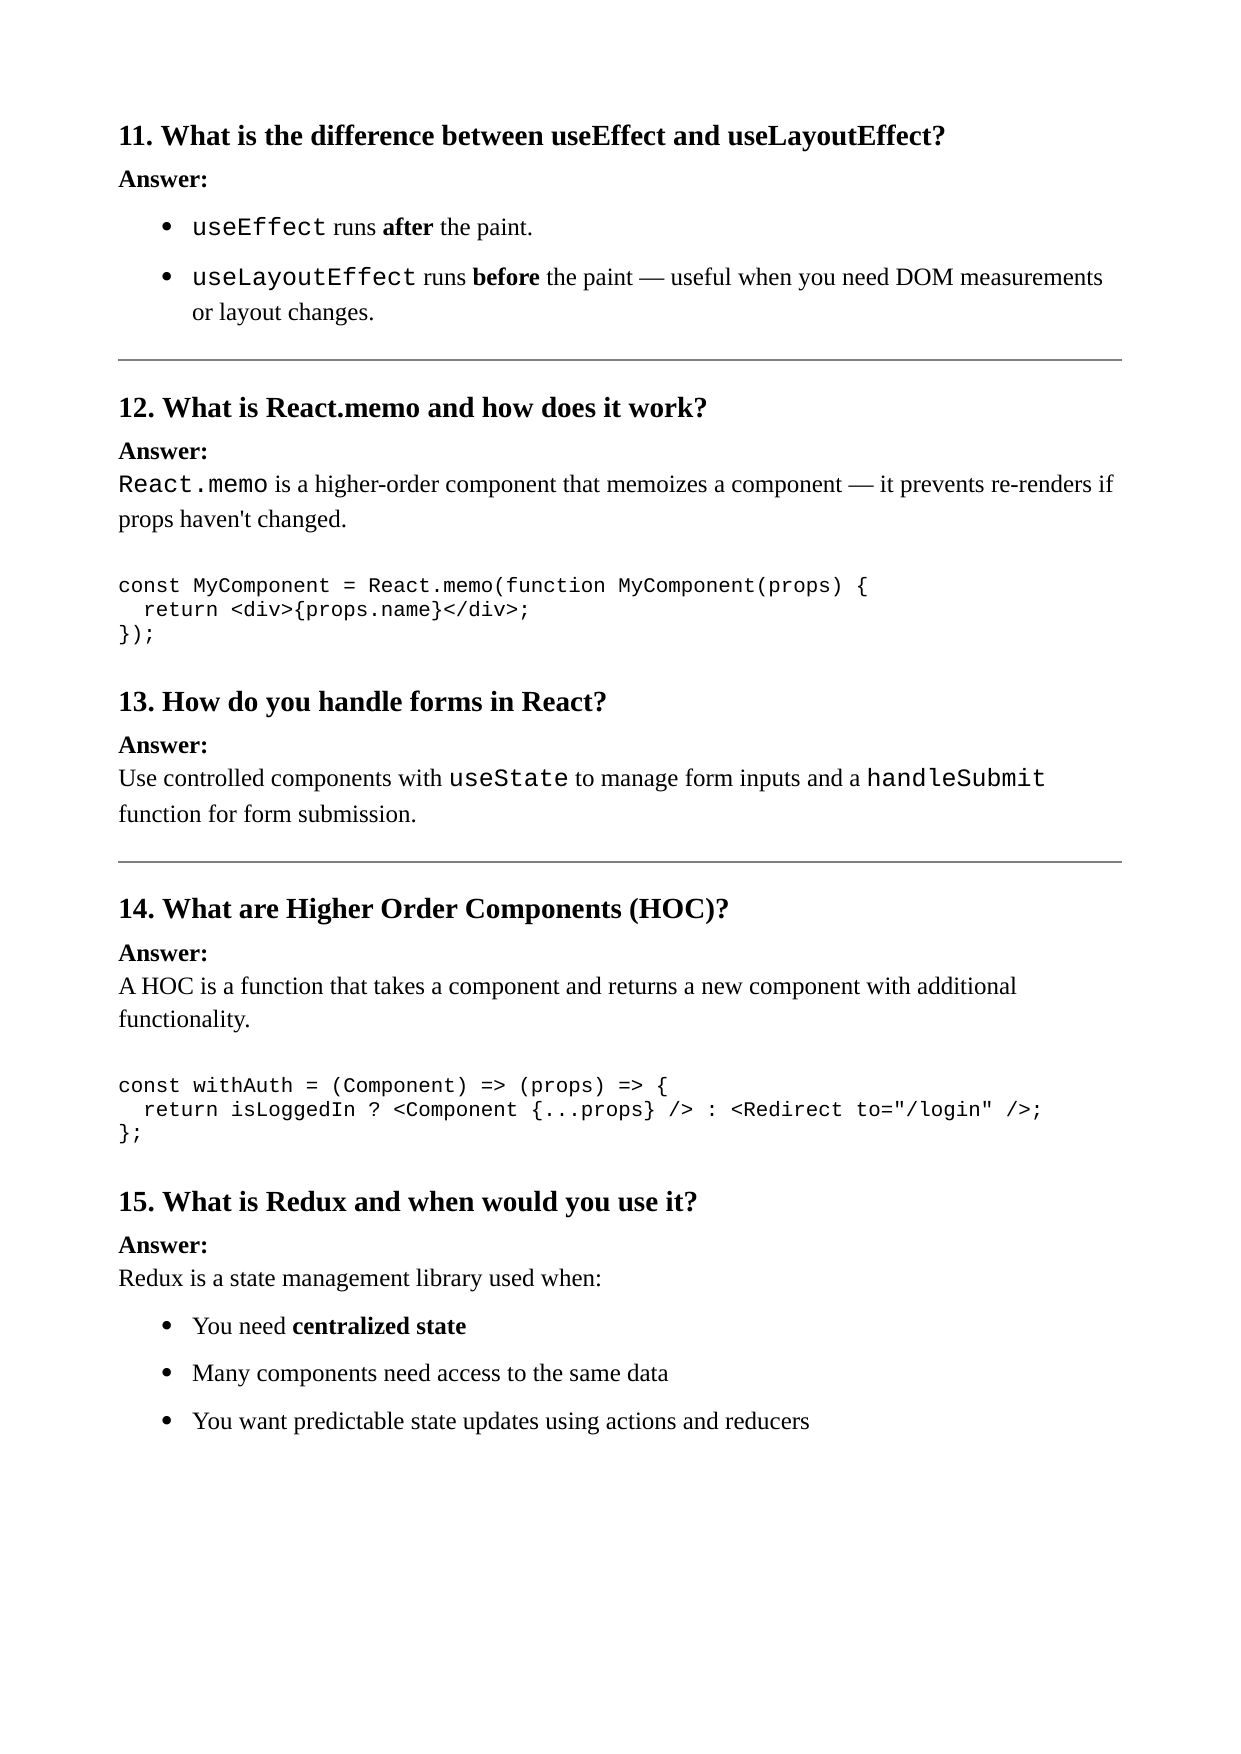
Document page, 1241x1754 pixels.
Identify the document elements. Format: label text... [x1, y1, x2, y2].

list You want predictable state updates using actions and reducers [162, 1406, 1122, 1435]
subtitle 15. What is Redux and when would you use it? [118, 1184, 1122, 1218]
subtitle 13. How do you handle forms in React? [118, 684, 1122, 718]
subtitle 14. What are Higher Order Components (HOC)? [118, 892, 1122, 925]
subtitle 11. What is the difference between useEffect and useLayoutEffect? [118, 118, 1122, 152]
text return <div>{props.name}</div>; [118, 599, 1122, 623]
text return isLoggedIn ? <Component {...props} /> : <Redirect to="/login" />; [118, 1099, 1122, 1122]
list useLayoutEffect runs before the paint — useful when you need DOM measurements or layout changes. [162, 262, 1122, 326]
text const withAuth = (Component) => (props) => { [118, 1075, 1122, 1099]
text }; [118, 1122, 1122, 1146]
text Answer: Use controlled components with useState to manage form inputs and a handleSubmit function for form submission. [118, 731, 1122, 827]
list useEffect runs after the paint. [162, 212, 1122, 243]
text Answer: React.memo is a higher-order component that memoizes a component — it prevents re-renders if props haven't changed. [118, 436, 1122, 533]
text const MyComponent = React.memo(function MyComponent(props) { [118, 575, 1122, 599]
subtitle 12. What is React.memo and how does it work? [118, 390, 1122, 423]
text Answer: Redux is a state management library used when: [118, 1230, 1122, 1292]
text Answer: [118, 164, 1122, 193]
list Many components need access to the same data [162, 1358, 1122, 1387]
list You need centralized state [162, 1311, 1122, 1339]
text }); [118, 623, 1122, 646]
text Answer: A HOC is a function that takes a component and returns a new component with additional functionality. [118, 938, 1122, 1032]
